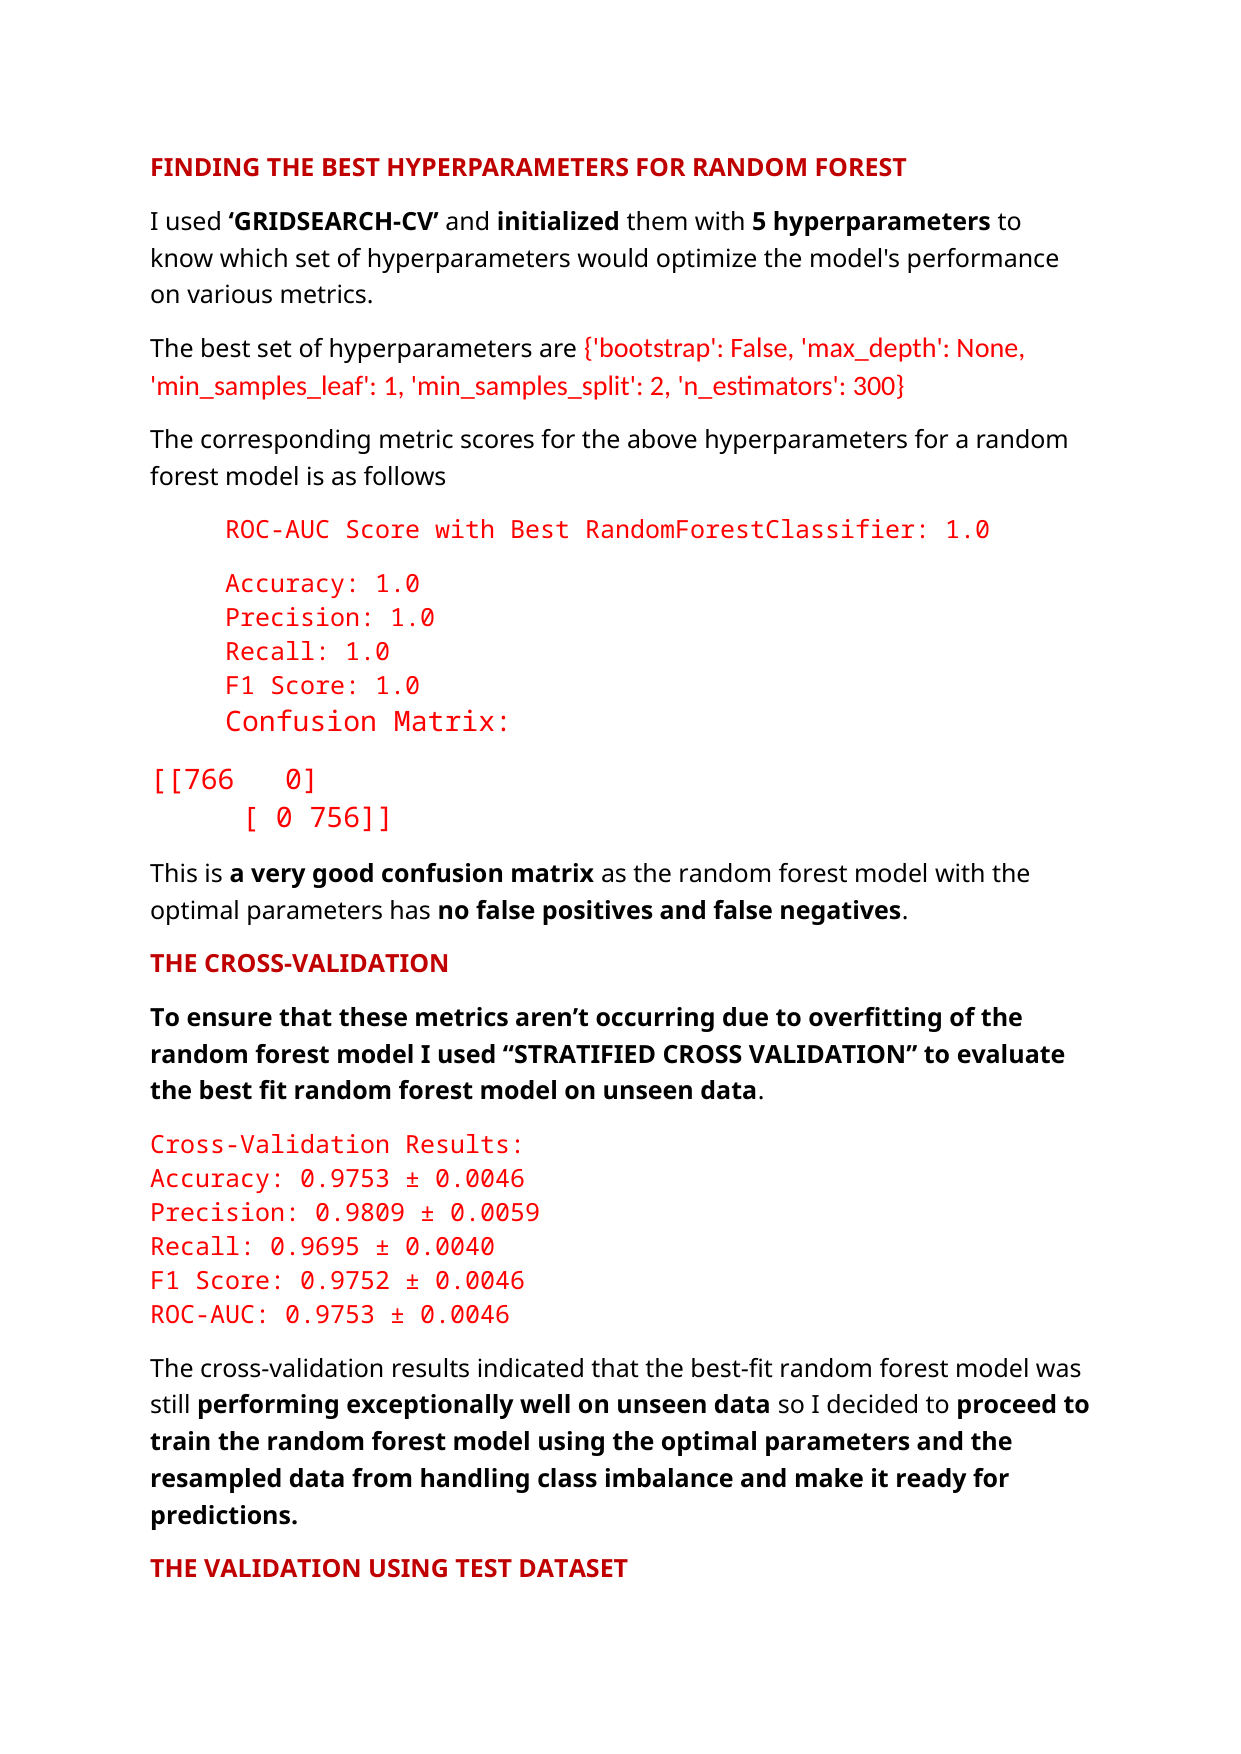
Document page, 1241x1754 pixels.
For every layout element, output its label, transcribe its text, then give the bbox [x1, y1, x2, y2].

text ROC-AUC: 0.9753 ± 0.0046 [150, 1297, 1090, 1331]
text Accuracy: 0.9753 ± 0.0046 [150, 1161, 1090, 1194]
text I used ‘GRIDSEARCH-CV’ and initialized them with 5 hyperparameters to know which set of hyperparameters would optimize the model's performance on various metrics. [150, 203, 1090, 311]
text F1 Score: 1.0 [150, 667, 1090, 701]
text Precision: 1.0 [150, 599, 1090, 633]
text The corresponding metric scores for the above hyperparameters for a random forest model is as follows [150, 422, 1090, 492]
text F1 Score: 0.9752 ± 0.0046 [150, 1263, 1090, 1297]
text Recall: 1.0 [150, 633, 1090, 667]
text The cross-validation results indicated that the best-fit random forest model was still performing exceptionally well on unseen data so I decided to proceed to train the random forest model using the optimal parameters and the resampled data from handling class imbalance and make it ready for predictions. [150, 1350, 1090, 1531]
text Recall: 0.9695 ± 0.0040 [150, 1229, 1090, 1263]
text THE CROSS-VALIDATION [150, 946, 1090, 980]
text To ensure that these metrics aren’t occurring due to overfitting of the random forest model I used “STRATIFIED CROSS VALIDATION” to evaluate the best fit random forest model on unseen data. [150, 999, 1090, 1107]
text [[766 0] [150, 759, 1090, 798]
text Confusion Matrix: [150, 701, 1090, 740]
text Accuracy: 1.0 [150, 565, 1090, 599]
text FINDING THE BEST HYPERPARAMETERS FOR RANDOM FOREST [150, 150, 1090, 184]
text Cross-Validation Results: [150, 1126, 1090, 1161]
text [ 0 756]] [150, 798, 1090, 836]
text Precision: 0.9809 ± 0.0059 [150, 1194, 1090, 1229]
text THE VALIDATION USING TEST DATASET [150, 1551, 1090, 1585]
text ROC-AUC Score with Best RandomForestClassifier: 1.0 [150, 512, 1090, 546]
text This is a very good confusion matrix as the random forest model with the optimal parameters has no false positives and false negatives. [150, 856, 1090, 927]
text The best set of hyperparameters are {'bootstrap': False, 'max_depth': None, 'min_samples_leaf': 1, 'min_samples_split': 2, 'n_estimators': 300} [150, 330, 1090, 402]
